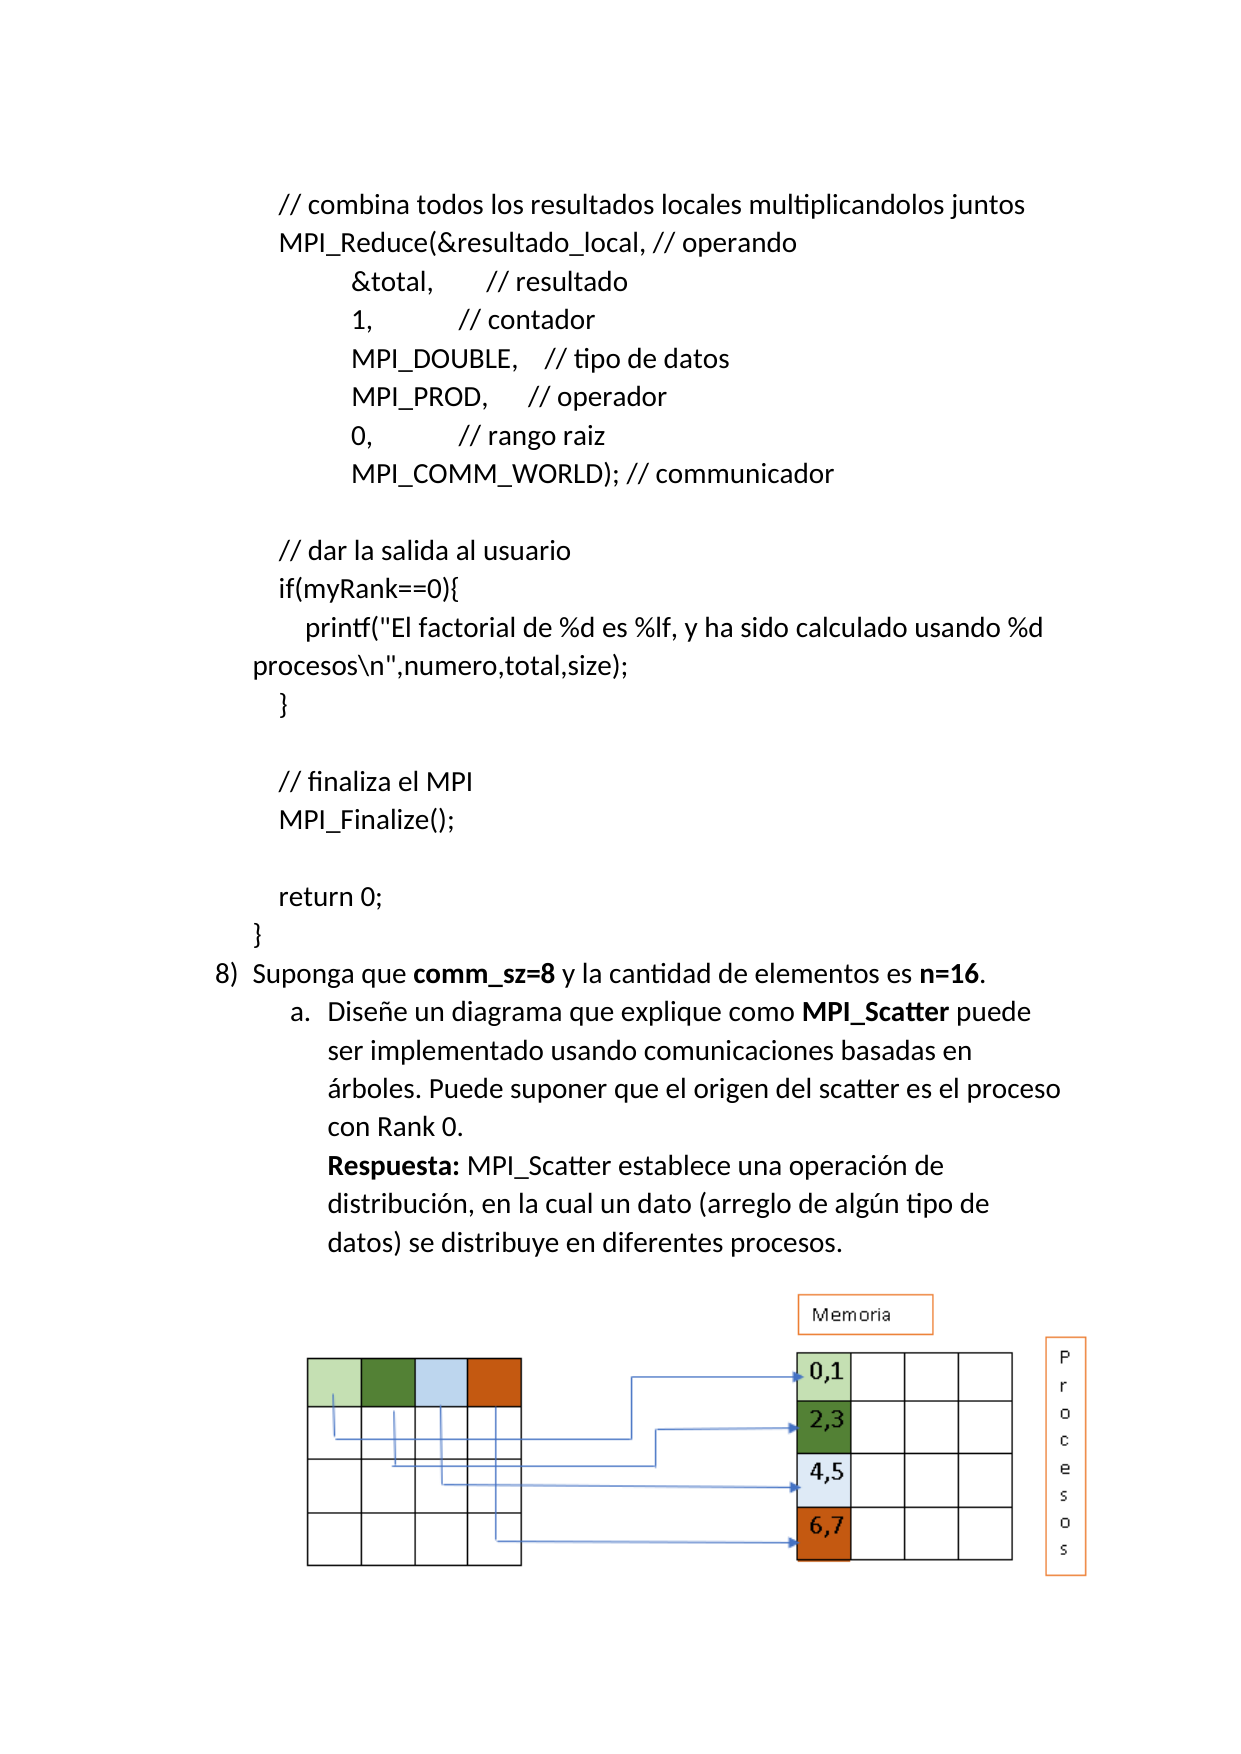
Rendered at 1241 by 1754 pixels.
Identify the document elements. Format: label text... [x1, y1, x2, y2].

list } [252, 686, 1063, 721]
list printf("El factorial de %d es %lf, y ha sido calculado usando %d procesos\n",numero,total,size); [252, 609, 1063, 683]
list 1, // contador [252, 301, 1063, 337]
list MPI_Reduce(&resultado_local, // operando [252, 224, 1063, 260]
list // combina todos los resultados locales multiplicandolos juntos [252, 186, 1063, 222]
list Suponga que comm_sz=8 y la cantidad de elementos es n=16. [215, 955, 1063, 990]
list return 0; [252, 878, 1063, 913]
list if(myRank==0){ [252, 570, 1063, 606]
list 0, // rango raiz [252, 417, 1063, 452]
list MPI_DOUBLE, // tipo de datos [252, 340, 1063, 375]
list } [252, 916, 1063, 952]
list Diseñe un diagrama que explique como MPI_Scatter puede ser implementado usando comunicaciones basadas en árboles. Puede suponer que el origen del scatter es el proceso con Rank 0. [290, 993, 1063, 1144]
list // finaliza el MPI [252, 763, 1063, 798]
list &total, // resultado [252, 263, 1063, 298]
list MPI_PROD, // operador [252, 378, 1063, 414]
list MPI_COMM_WORLD); // communicador [252, 455, 1063, 491]
list Respuesta: MPI_Scatter establece una operación de distribución, en la cual un dato (arreglo de algún tipo de datos) se distribuye en diferentes procesos. [327, 1147, 1063, 1259]
picture [218, 1273, 1105, 1606]
list MPI_Finalize(); [252, 801, 1063, 837]
list // dar la salida al usuario [252, 532, 1063, 568]
